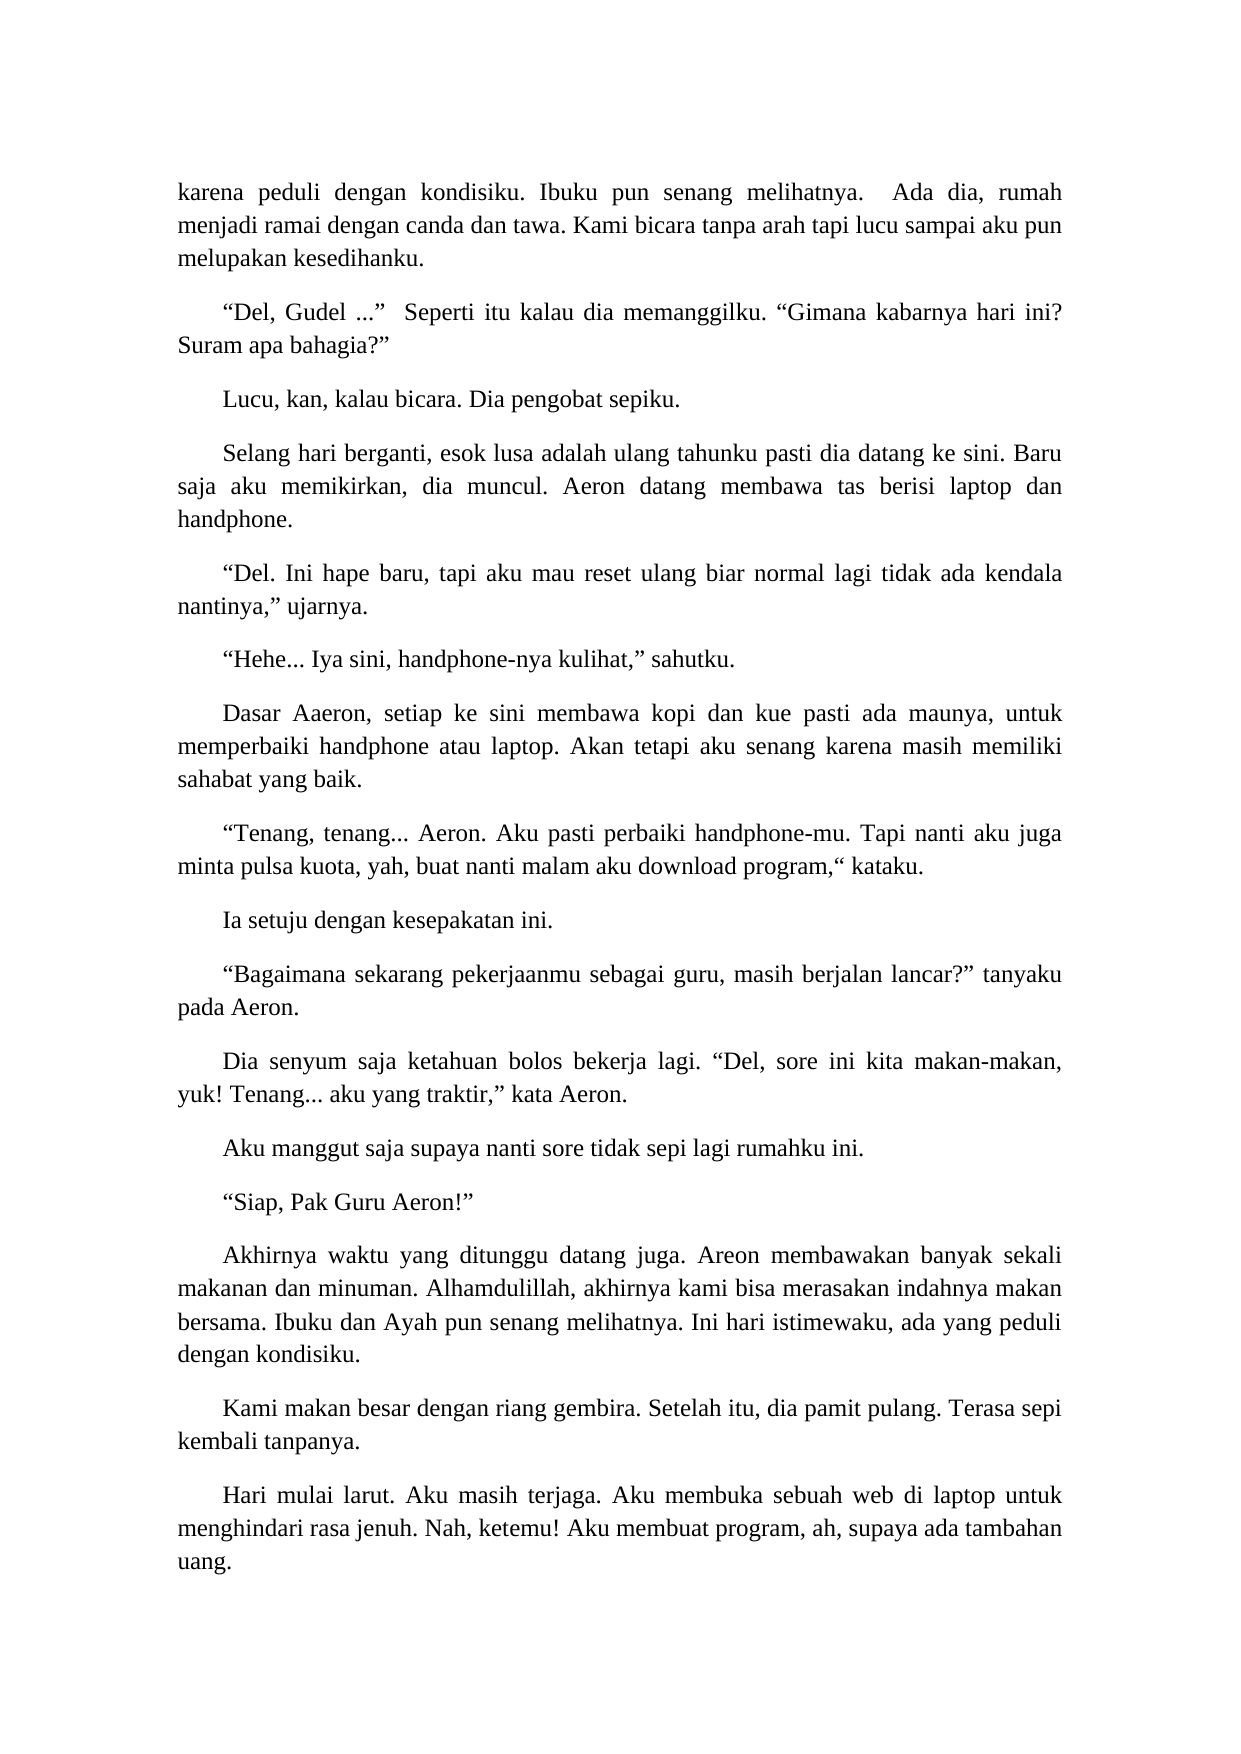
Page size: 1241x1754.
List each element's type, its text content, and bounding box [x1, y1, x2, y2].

text “Hehe... Iya sini, handphone-nya kulihat,” sahutku. [177, 644, 1063, 673]
text Hari mulai larut. Aku masih terjaga. Aku membuka sebuah web di laptop untuk menghindari rasa jenuh. Nah, ketemu! Aku membuat program, ah, supaya ada tambahan uang. [177, 1480, 1063, 1575]
text Akhirnya waktu yang ditunggu datang juga. Areon membawakan banyak sekali makanan dan minuman. Alhamdulillah, akhirnya kami bisa merasakan indahnya makan bersama. Ibuku dan Ayah pun senang melihatnya. Ini hari istimewaku, ada yang peduli dengan kondisiku. [177, 1241, 1063, 1368]
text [177, 177, 1063, 272]
text Lucu, kan, kalau bicara. Dia pengobat sepiku. [177, 384, 1063, 413]
text “Del. Ini hape baru, tapi aku mau reset ulang biar normal lagi tidak ada kendala nantinya,” ujarnya. [177, 558, 1063, 619]
text Ia setuju dengan kesepakatan ini. [177, 905, 1063, 934]
text “Bagaimana sekarang pekerjaanmu sebagai guru, masih berjalan lancar?” tanyaku pada Aeron. [177, 959, 1063, 1021]
text Dasar Aaeron, setiap ke sini membawa kopi dan kue pasti ada maunya, untuk memperbaiki handphone atau laptop. Akan tetapi aku senang karena masih memiliki sahabat yang baik. [177, 698, 1063, 793]
text Dia senyum saja ketahuan bolos bekerja lagi. “Del, sore ini kita makan-makan, yuk! Tenang... aku yang traktir,” kata Aeron. [177, 1046, 1063, 1108]
text Aku manggut saja supaya nanti sore tidak sepi lagi rumahku ini. [177, 1133, 1063, 1162]
text “Del, Gudel ...” Seperti itu kalau dia memanggilku. “Gimana kabarnya hari ini? Suram apa bahagia?” [177, 297, 1063, 359]
text Selang hari berganti, esok lusa adalah ulang tahunku pasti dia datang ke sini. Baru saja aku memikirkan, dia muncul. Aeron datang membawa tas berisi laptop dan handphone. [177, 438, 1063, 533]
text Kami makan besar dengan riang gembira. Setelah itu, dia pamit pulang. Terasa sepi kembali tanpanya. [177, 1393, 1063, 1455]
text “Siap, Pak Guru Aeron!” [177, 1187, 1063, 1215]
text “Tenang, tenang... Aeron. Aku pasti perbaiki handphone-mu. Tapi nanti aku juga minta pulsa kuota, yah, buat nanti malam aku download program,“ kataku. [177, 818, 1063, 880]
